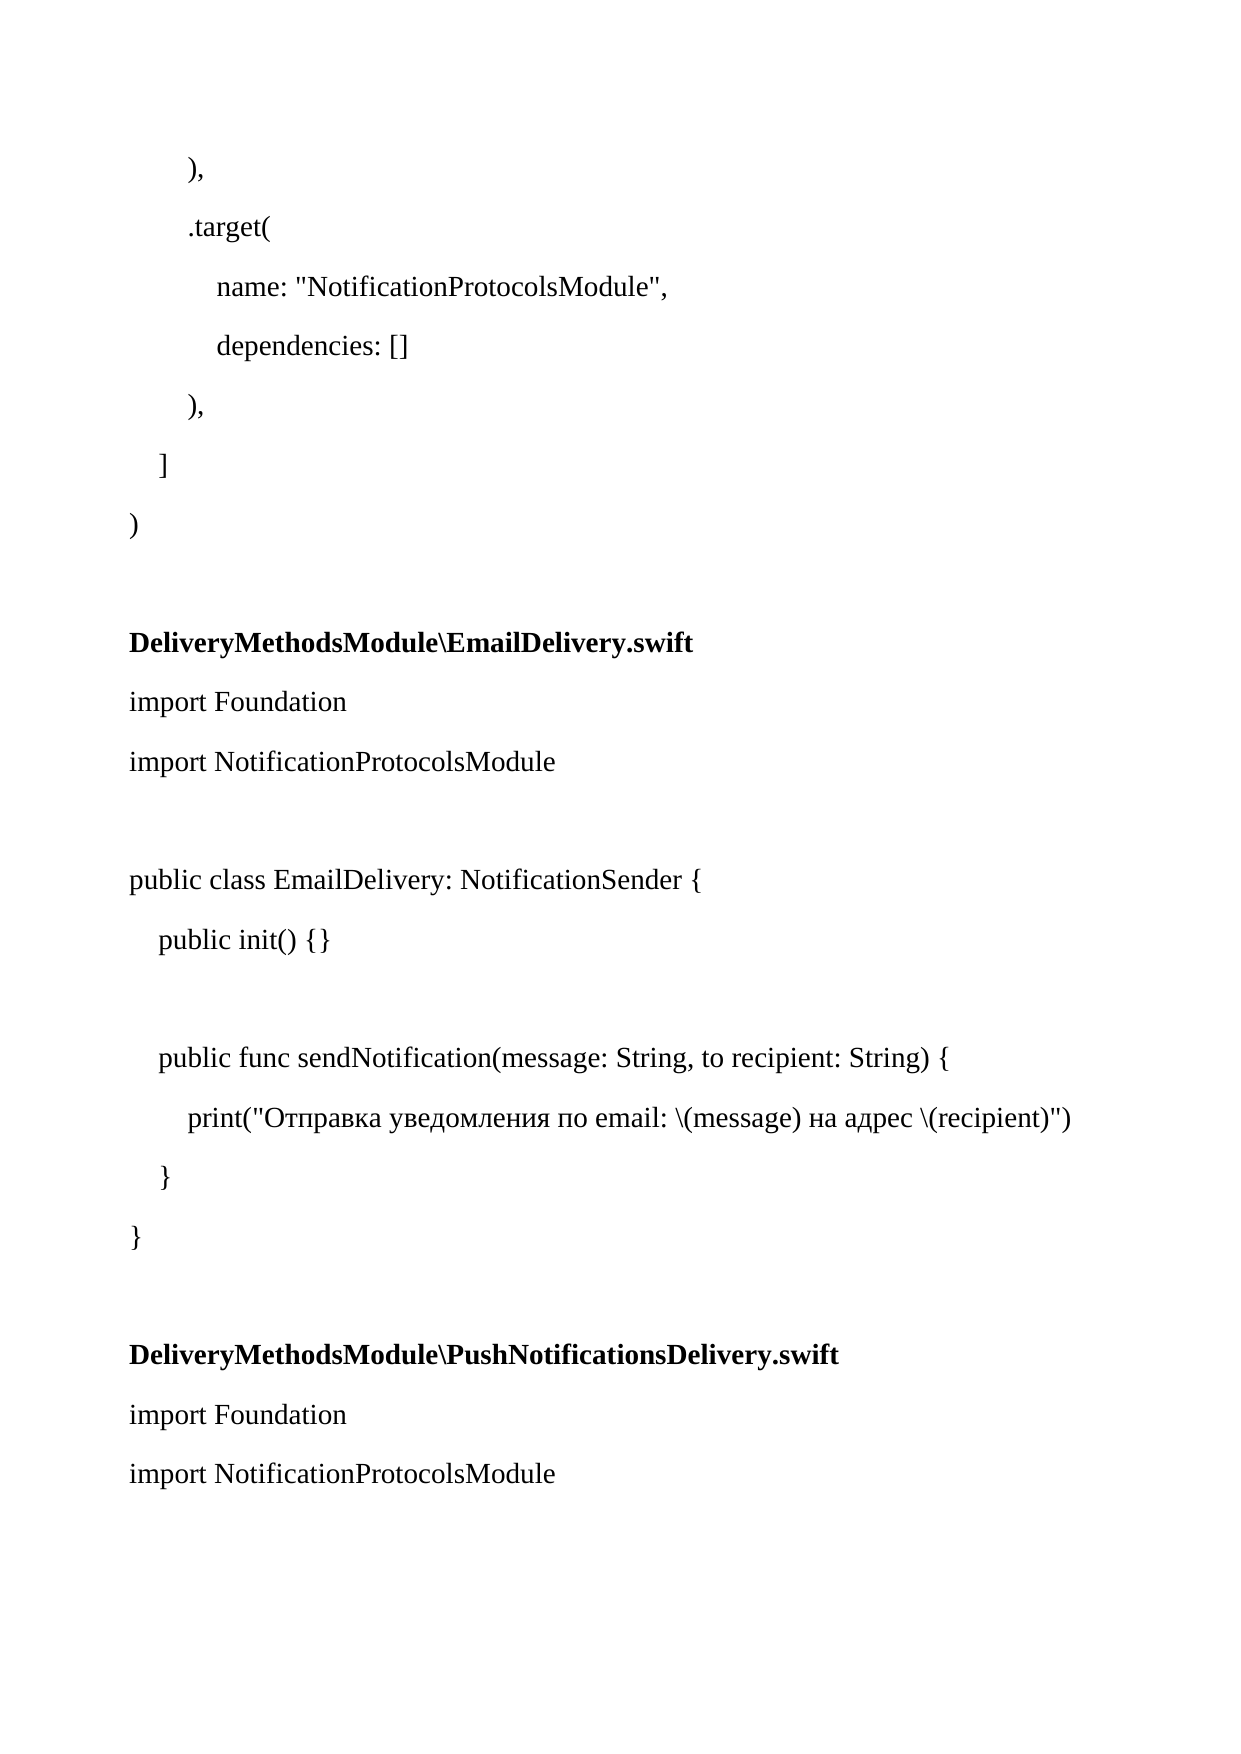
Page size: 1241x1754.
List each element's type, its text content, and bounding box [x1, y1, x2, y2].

text } [129, 1159, 1090, 1193]
text import Foundation [129, 684, 1090, 718]
text ), [129, 387, 1090, 421]
text name: "NotificationProtocolsModule", [129, 269, 1090, 302]
text public class EmailDelivery: NotificationSender { [129, 862, 1090, 896]
text import Foundation [129, 1397, 1090, 1430]
text DeliveryMethodsModule\EmailDelivery.swift [129, 625, 1090, 658]
text ) [129, 506, 1090, 540]
text ] [129, 447, 1090, 480]
text print("Отправка уведомления по email: \(message) на адрес \(recipient)") [129, 1100, 1090, 1133]
text import NotificationProtocolsModule [129, 1456, 1090, 1490]
text public init() {} [129, 922, 1090, 955]
text dependencies: [] [129, 328, 1090, 362]
text ), [129, 150, 1090, 183]
text .target( [129, 209, 1090, 243]
text DeliveryMethodsModule\PushNotificationsDelivery.swift [129, 1337, 1090, 1371]
text import NotificationProtocolsModule [129, 744, 1090, 777]
text public func sendNotification(message: String, to recipient: String) { [129, 1041, 1090, 1074]
text } [129, 1219, 1090, 1252]
